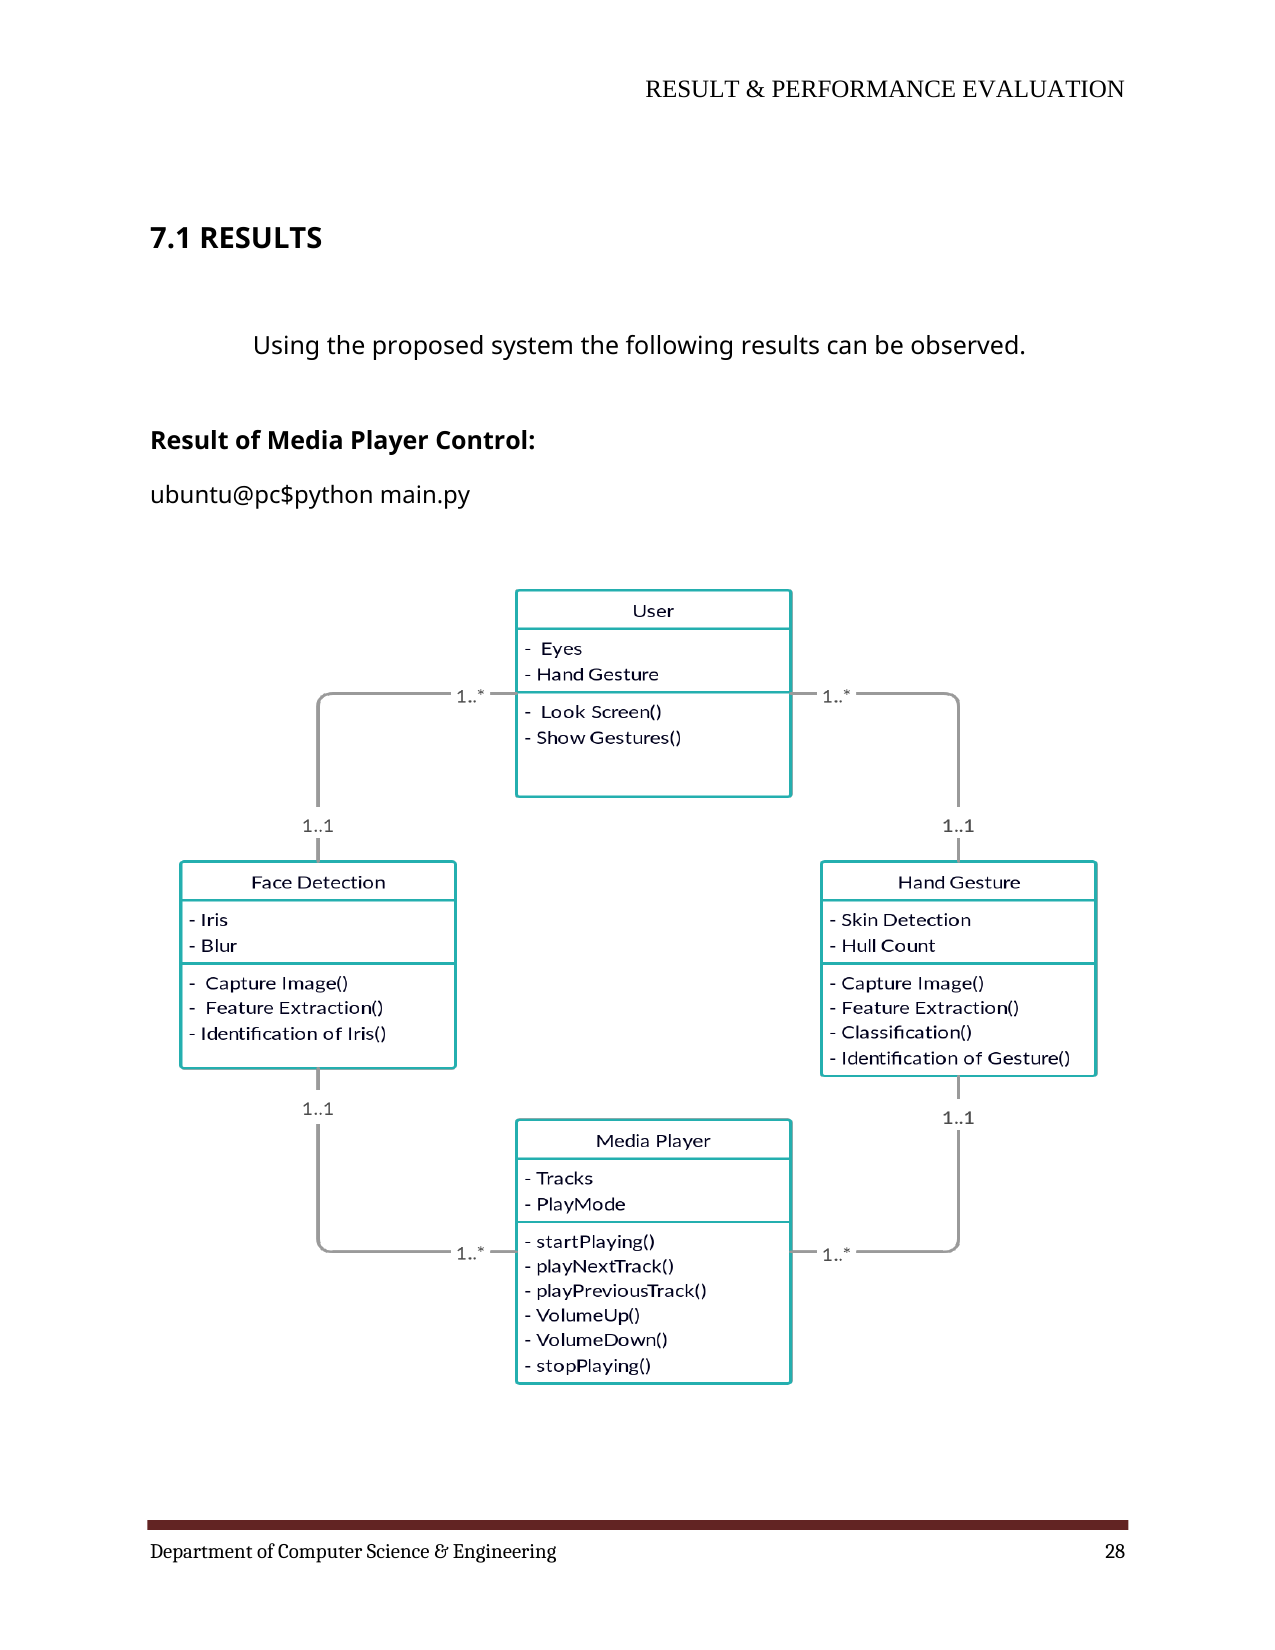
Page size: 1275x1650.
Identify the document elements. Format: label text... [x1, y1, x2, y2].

table_header Department of Computer Science & Engineering [150, 1540, 837, 1564]
picture [147, 1520, 1129, 1530]
text Using the proposed system the following results can be observed. [150, 328, 1129, 362]
table_header 28 [838, 1540, 1125, 1564]
picture [150, 564, 1125, 1409]
text ubuntu@pc$python main.py [150, 477, 910, 510]
text RESULT & PERFORMANCE EVALUATION [150, 74, 1125, 103]
text Result of Media Player Control: [150, 423, 1125, 457]
text 7.1 RESULTS [150, 217, 1125, 257]
